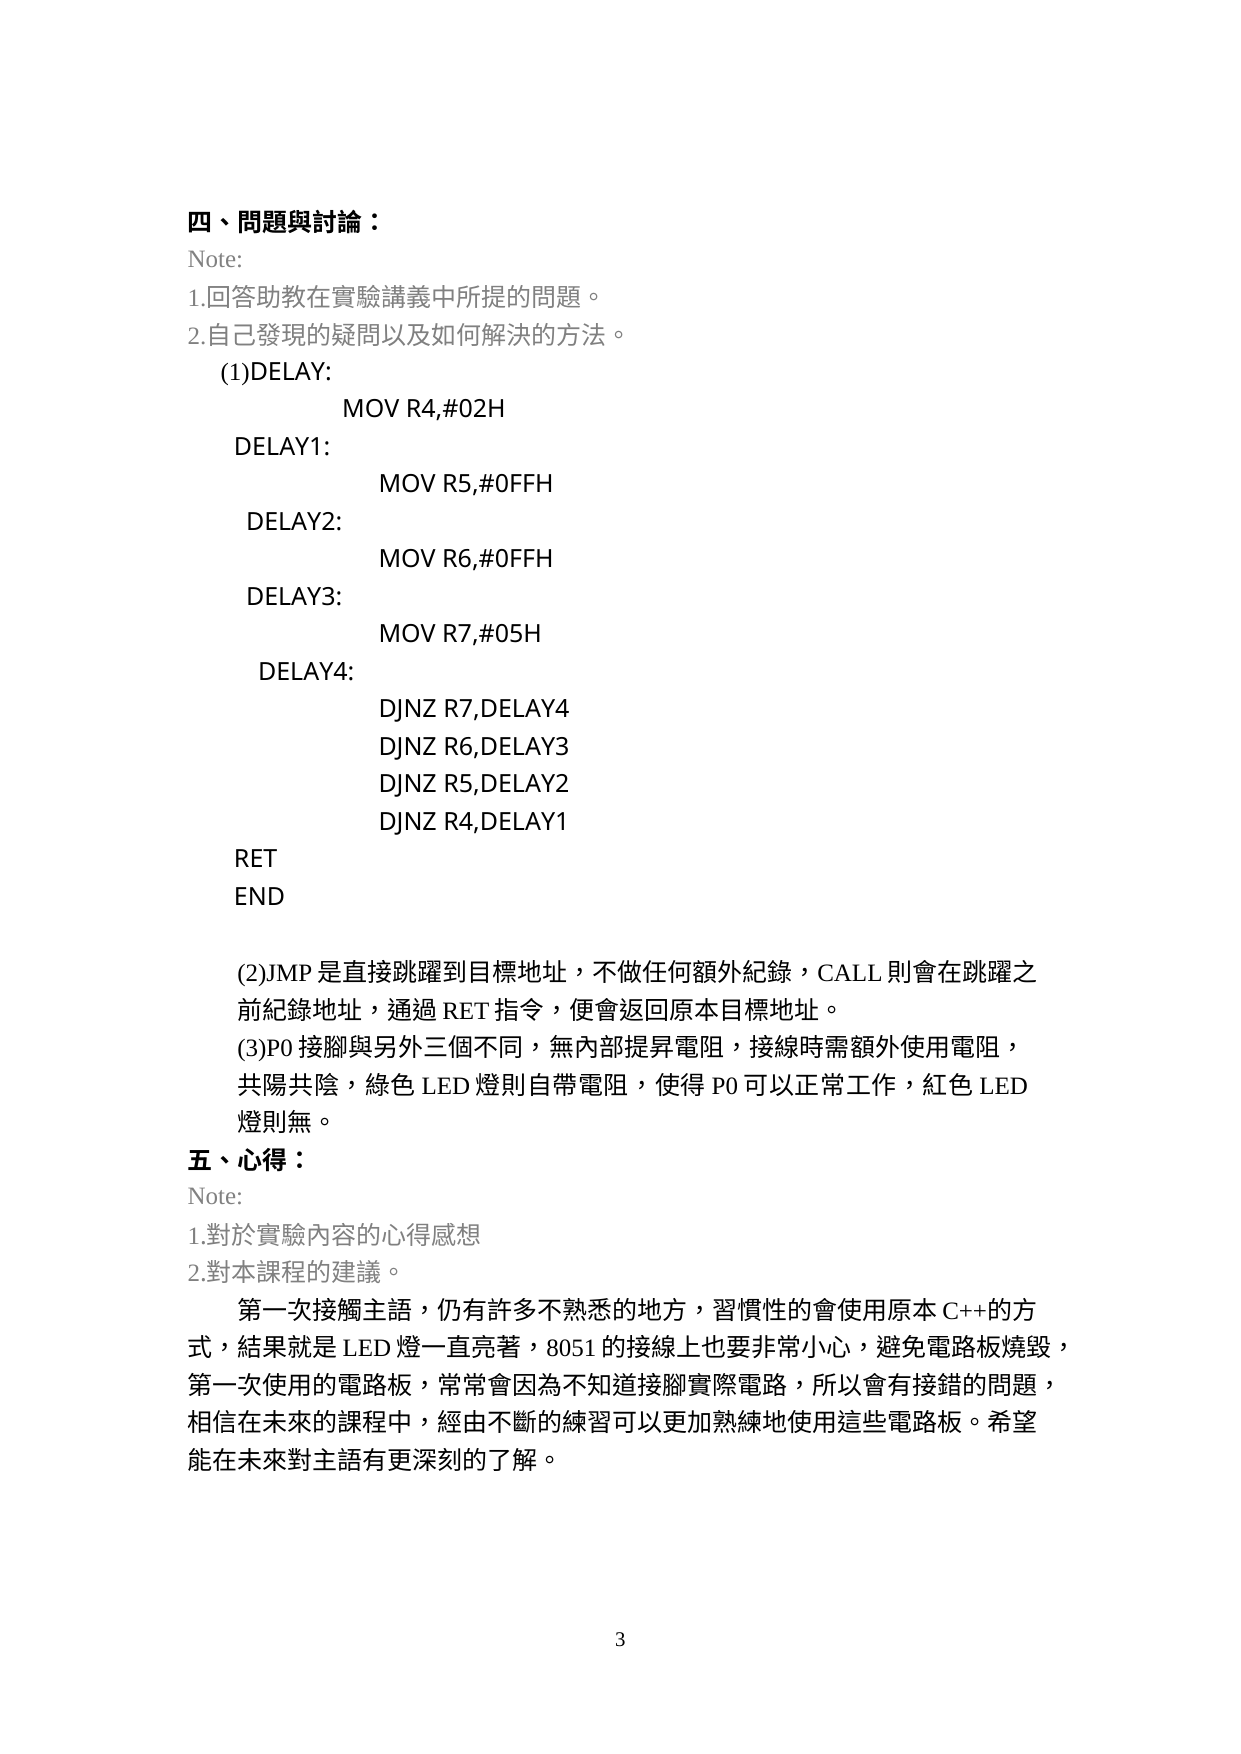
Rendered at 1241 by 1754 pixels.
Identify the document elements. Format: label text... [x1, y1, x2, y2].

text DELAY2: [187, 502, 1053, 539]
text DJNZ R5,DELAY2 [187, 764, 1053, 802]
text 四、問題與討論： [187, 202, 1028, 239]
text DELAY1: [187, 427, 1053, 464]
text MOV R5,#0FFH [187, 464, 1053, 502]
text DJNZ R4,DELAY1 [187, 802, 1053, 839]
text DELAY4: [187, 652, 1053, 689]
text 1.對於實驗內容的心得感想 [187, 1214, 1053, 1252]
text 2.自己發現的疑問以及如何解決的方法。 [187, 314, 1028, 352]
text DJNZ R7,DELAY4 [187, 689, 1053, 727]
text MOV R6,#0FFH [187, 539, 1053, 577]
text (2)JMP是直接跳躍到目標地址，不做任何額外紀錄，CALL則會在跳躍之 前紀錄地址，通過RET指令，便會返回原本目標地址。 [237, 952, 1053, 1027]
text 第一次接觸主語，仍有許多不熟悉的地方，習慣性的會使用原本C++的方式，結果就是LED燈一直亮著，8051的接線上也要非常小心，避免電路板燒毀，第一次使用的電路板，常常會因為不知道接腳實際電路，所以會有接錯的問題，相信在未來的課程中，經由不斷的練習可以更加熟練地使用這些電路板。希望能在未來對主語有更深刻的了解。 [187, 1289, 1053, 1477]
text MOV R4,#02H [187, 389, 1053, 427]
text Note: [187, 1177, 1028, 1214]
text (3)P0接腳與另外三個不同，無內部提昇電阻，接線時需額外使用電阻，共陽共陰，綠色LED燈則自帶電阻，使得P0可以正常工作，紅色LED燈則無。 [237, 1027, 1028, 1139]
text Note: [187, 239, 1028, 277]
text 2.對本課程的建議。 [187, 1252, 1053, 1289]
text 五、心得： [187, 1139, 1028, 1177]
text 1.回答助教在實驗講義中所提的問題。 [187, 277, 1028, 314]
text DELAY3: [187, 577, 1053, 614]
text RET [187, 839, 1053, 877]
text DJNZ R6,DELAY3 [187, 727, 1053, 764]
text (1)DELAY: [187, 352, 1053, 389]
text MOV R7,#05H [187, 614, 1053, 652]
text END [187, 877, 1053, 914]
